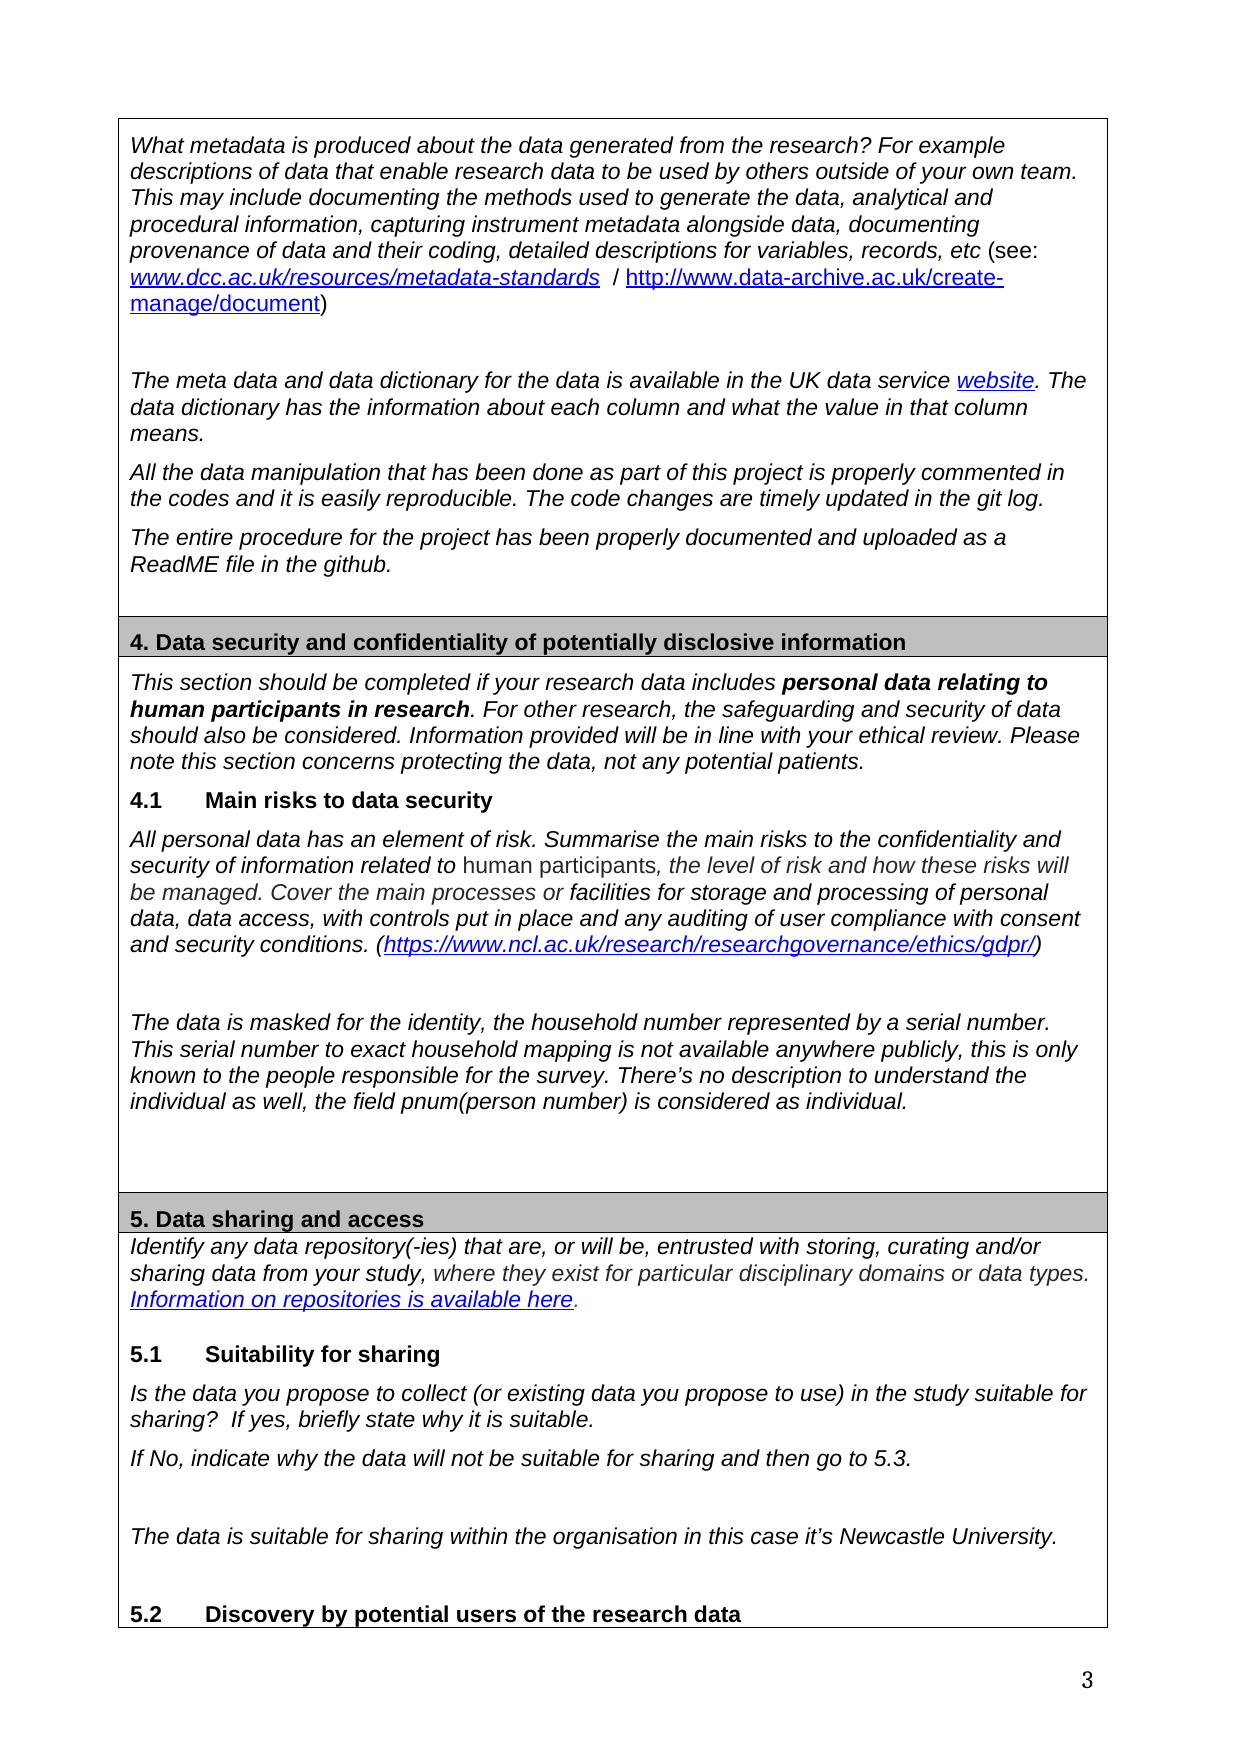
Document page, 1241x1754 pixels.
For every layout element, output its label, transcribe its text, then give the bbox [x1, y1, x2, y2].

table_cell 5. Data sharing and access [119, 1193, 1107, 1232]
table_cell This section should be completed if your research data includes personal data relating to human participants in research. For other research, the safeguarding and security of data should also be considered. Information provided will be in line with your ethical review. Please note this section concerns protecting the data, not any potential patients. 4.1 Main risks to data security All personal data has an element of risk. Summarise the main risks to the confidentiality and security of information related to human participants, the level of risk and how these risks will be managed. Cover the main processes or facilities for storage and processing of personal data, data access, with controls put in place and any auditing of user compliance with consent and security conditions. (https://www.ncl.ac.uk/research/researchgovernance/ethics/gdpr/) The data is masked for the identity, the household number represented by a serial number. This serial number to exact household mapping is not available anywhere publicly, this is only known to the people responsible for the survey. There’s no description to understand the individual as well, the field pnum(person number) is considered as individual. [119, 657, 1107, 1192]
table_cell 4. Data security and confidentiality of potentially disclosive information [119, 617, 1107, 656]
